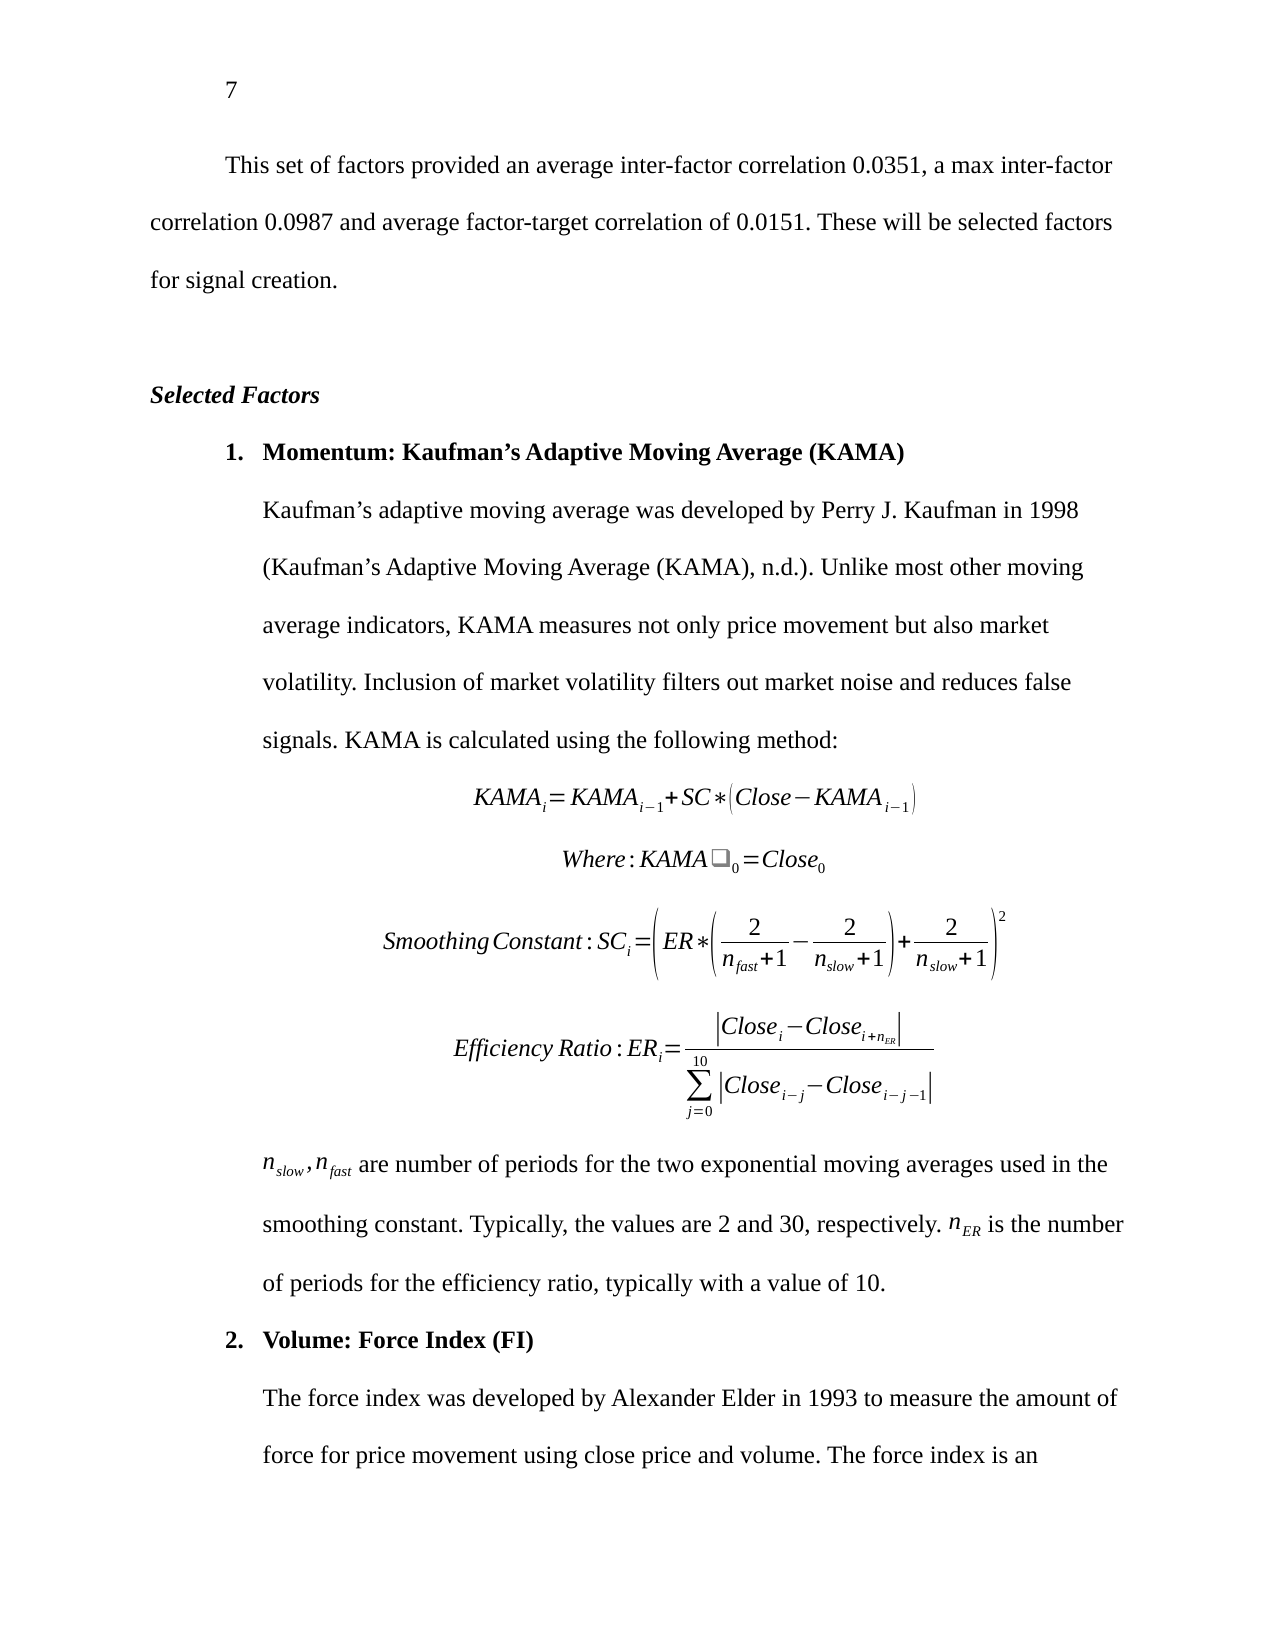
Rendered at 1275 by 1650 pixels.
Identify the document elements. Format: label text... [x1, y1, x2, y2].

text are number of periods for the two exponential moving averages used in the smoothing constant. Typically, the values are 2 and 30, respectively. is the number of periods for the efficiency ratio, typically with a value of 10. [262, 1148, 1125, 1297]
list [262, 1383, 1125, 1469]
list Momentum: Kaufman’s Adaptive Moving Average (KAMA) [225, 437, 1125, 466]
text Kaufman’s adaptive moving average was developed by Perry J. Kaufman in 1998. Unlike most other moving average indicators, KAMA measures not only price movement but also market volatility. Inclusion of market volatility filters out market noise and reduces false signals. KAMA is calculated using the following method: [262, 495, 1125, 754]
text This set of factors provided an average inter-factor correlation 0.0351, a max inter-factor correlation 0.0987 and average factor-target correlation of 0.0151. These will be selected factors for signal creation. [150, 150, 1125, 294]
subtitle Selected Factors [150, 380, 1125, 409]
list Volume: Force Index (FI) [225, 1326, 1125, 1354]
